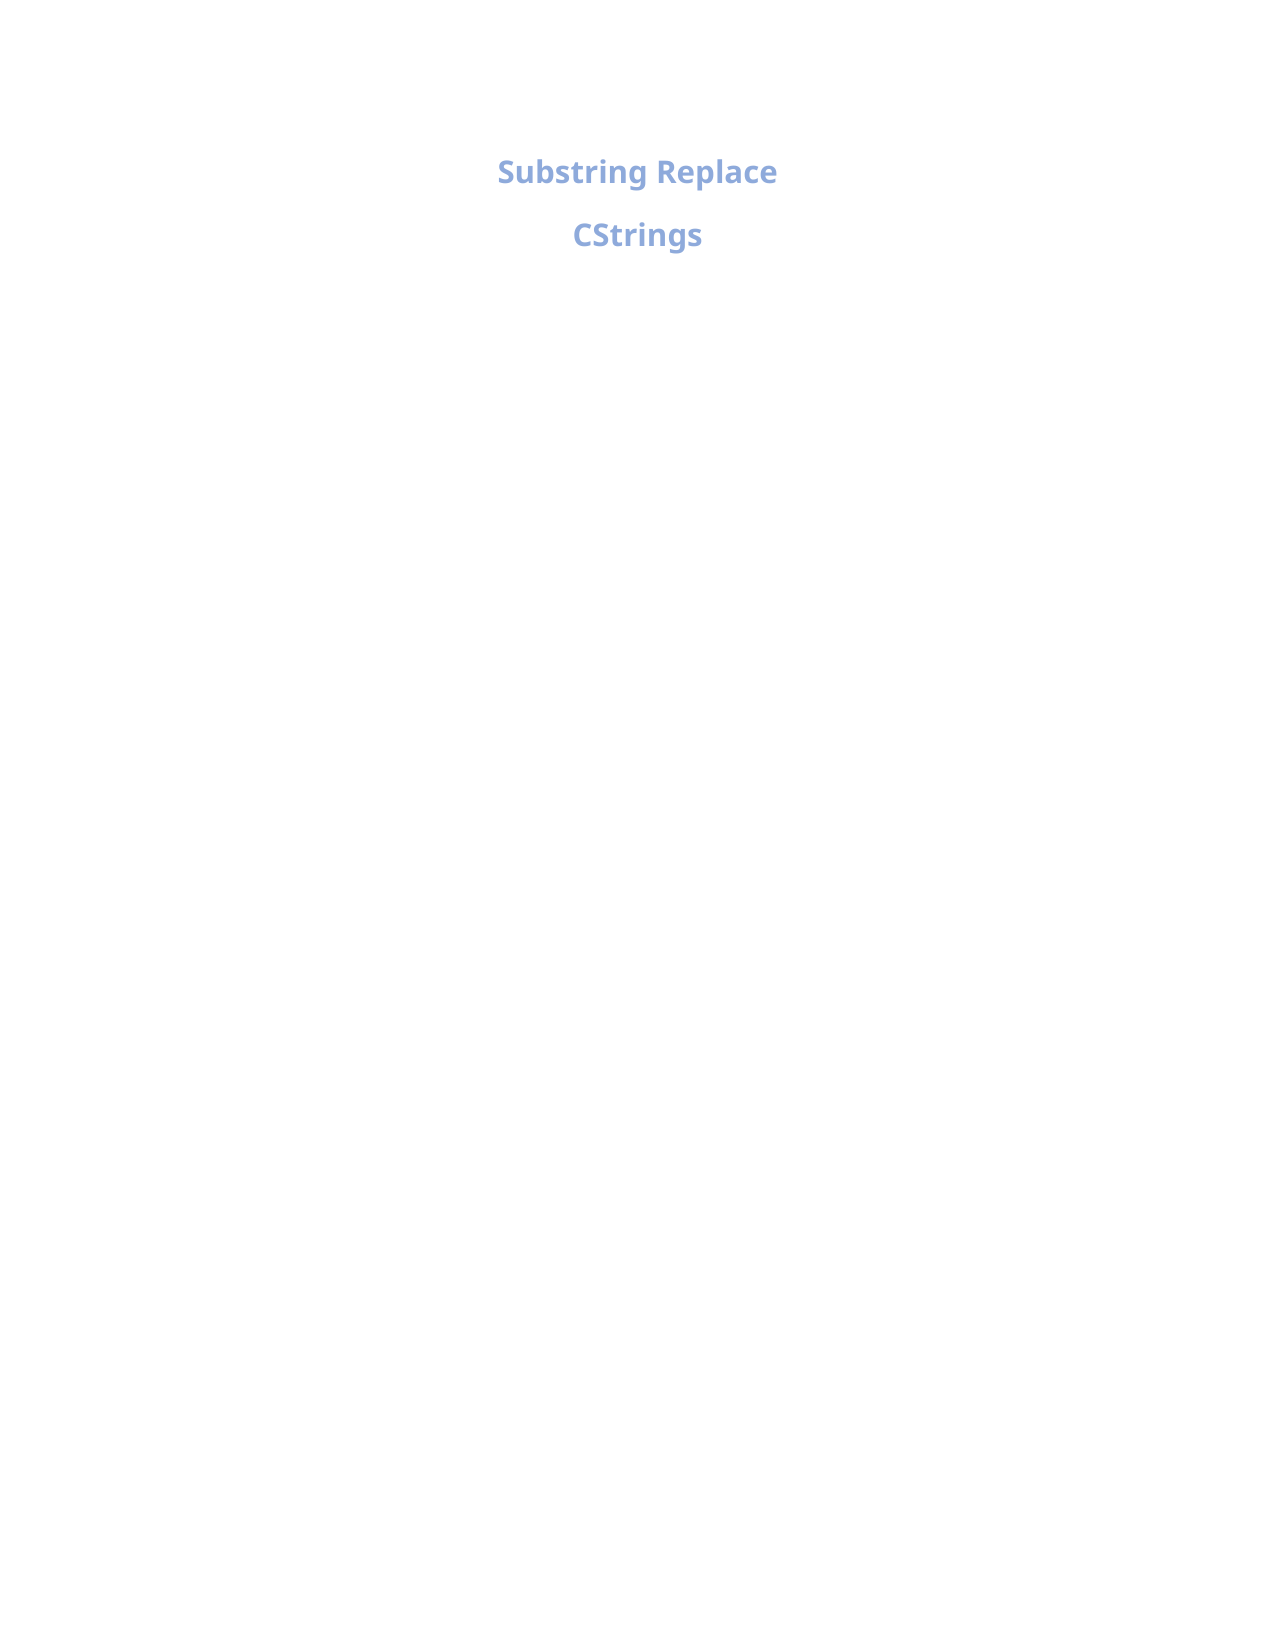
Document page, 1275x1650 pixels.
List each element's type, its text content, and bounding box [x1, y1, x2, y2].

text CStrings [150, 213, 1125, 255]
text Substring Replace [150, 150, 1125, 193]
